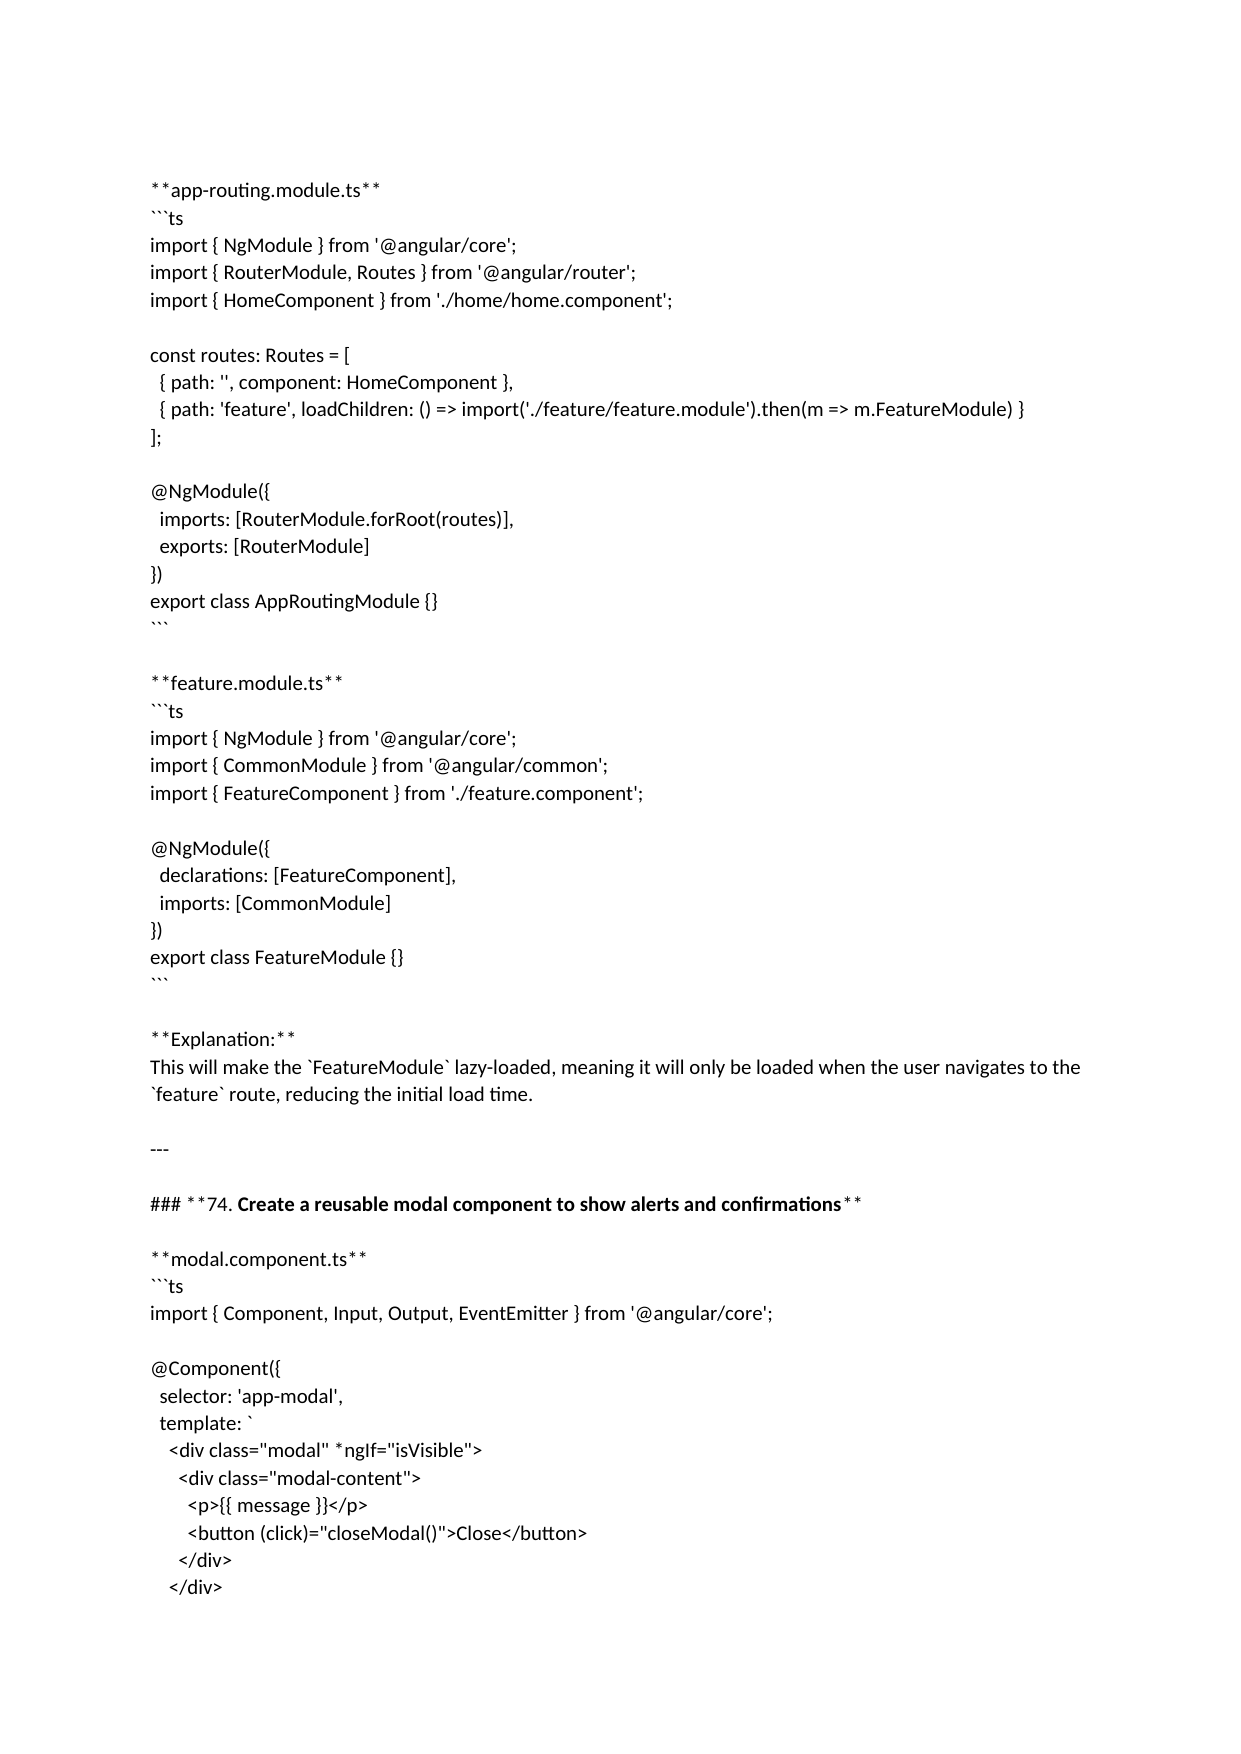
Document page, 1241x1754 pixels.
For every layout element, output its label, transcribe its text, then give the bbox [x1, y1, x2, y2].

text import { RouterModule, Routes } from '@angular/router'; [150, 259, 1090, 285]
text import { HomeComponent } from './home/home.component'; [150, 287, 1090, 312]
text **app-routing.module.ts** [150, 177, 1090, 203]
text import { FeatureComponent } from './feature.component'; [150, 780, 1090, 806]
text ```ts [150, 698, 1090, 723]
text import { CommonModule } from '@angular/common'; [150, 753, 1090, 778]
text import { NgModule } from '@angular/core'; [150, 725, 1090, 751]
text **feature.module.ts** [150, 671, 1090, 696]
text ### **74. Create a reusable modal component to show alerts and confirmations** [150, 1191, 1090, 1216]
text const routes: Routes = [ [150, 342, 1090, 367]
text selector: 'app-modal', [150, 1383, 1090, 1408]
text ```ts [150, 205, 1090, 230]
text --- [150, 1136, 1090, 1162]
text <p>{{ message }}</p> [150, 1492, 1090, 1518]
text import { NgModule } from '@angular/core'; [150, 232, 1090, 258]
text imports: [RouterModule.forRoot(routes)], [150, 506, 1090, 532]
text <div class="modal-content"> [150, 1465, 1090, 1490]
text **Explanation:** [150, 1027, 1090, 1052]
text ]; [150, 424, 1090, 449]
text ```ts [150, 1273, 1090, 1299]
text @NgModule({ [150, 835, 1090, 860]
text export class AppRoutingModule {} [150, 588, 1090, 614]
text template: ` [150, 1410, 1090, 1436]
text export class FeatureModule {} [150, 944, 1090, 970]
text ``` [150, 616, 1090, 641]
text @NgModule({ [150, 479, 1090, 504]
text **modal.component.ts** [150, 1246, 1090, 1271]
text { path: 'feature', loadChildren: () => import('./feature/feature.module').then(m => m.FeatureModule) } [150, 397, 1090, 422]
text </div> [150, 1547, 1090, 1573]
text ``` [150, 972, 1090, 997]
text imports: [CommonModule] [150, 890, 1090, 915]
text This will make the `FeatureModule` lazy-loaded, meaning it will only be loaded when the user navigates to the `feature` route, reducing the initial load time. [150, 1054, 1090, 1107]
text <button (click)="closeModal()">Close</button> [150, 1520, 1090, 1545]
text <div class="modal" *ngIf="isVisible"> [150, 1438, 1090, 1463]
text declarations: [FeatureComponent], [150, 862, 1090, 888]
text </div> [150, 1574, 1090, 1600]
text }) [150, 561, 1090, 586]
text }) [150, 917, 1090, 942]
text import { Component, Input, Output, EventEmitter } from '@angular/core'; [150, 1301, 1090, 1326]
text exports: [RouterModule] [150, 533, 1090, 559]
text { path: '', component: HomeComponent }, [150, 369, 1090, 394]
text @Component({ [150, 1355, 1090, 1381]
